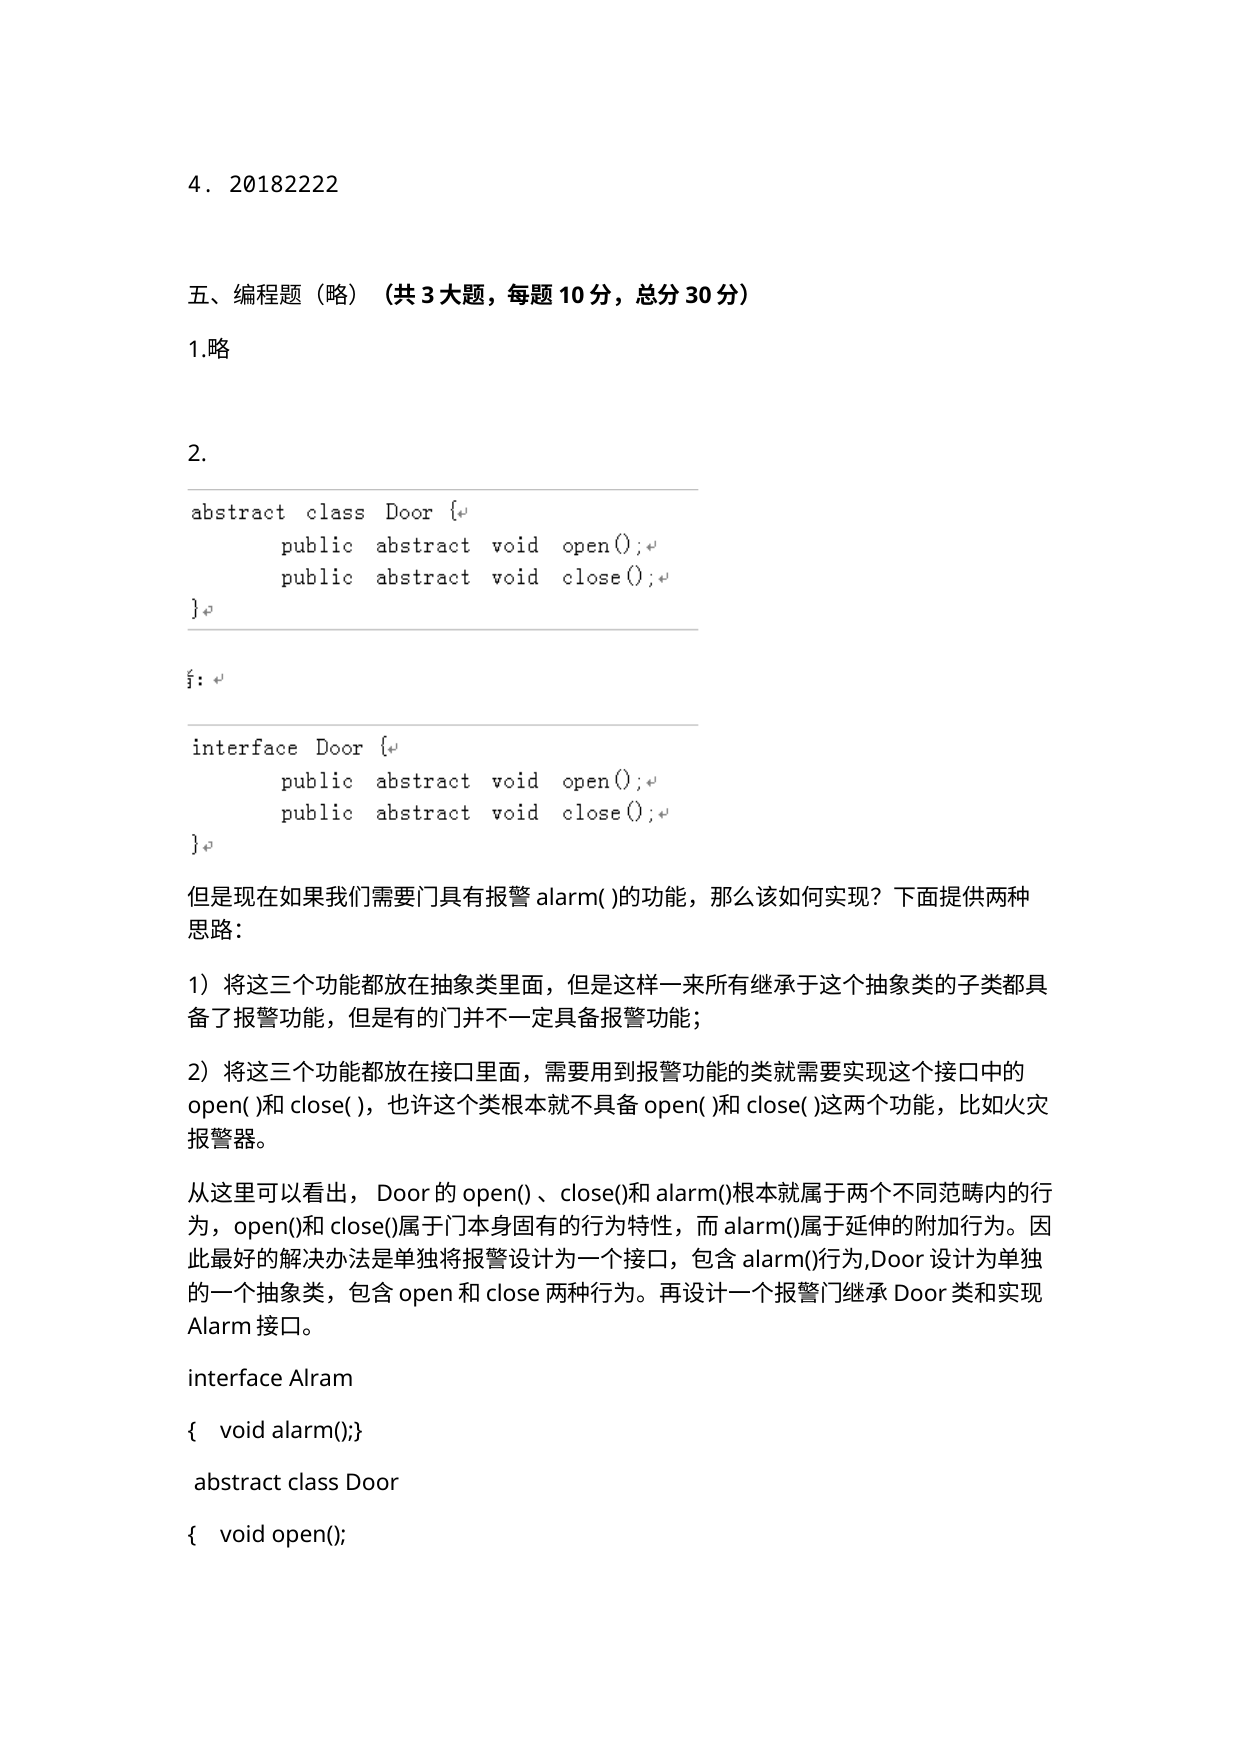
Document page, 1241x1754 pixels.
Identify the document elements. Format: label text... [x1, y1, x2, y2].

text interface Alram [187, 1362, 1053, 1393]
picture [187, 489, 699, 859]
text 2. [187, 437, 1053, 469]
text { void open(); [187, 1518, 1053, 1549]
text 但是现在如果我们需要门具有报警alarm( )的功能，那么该如何实现？下面提供两种思路： [187, 879, 1053, 946]
text abstract class Door [187, 1466, 1053, 1497]
text 2）将这三个功能都放在接口里面，需要用到报警功能的类就需要实现这个接口中的open( )和close( )，也许这个类根本就不具备open( )和close( )这两个功能，比如火灾报警器。 [187, 1054, 1053, 1154]
text 从这里可以看出， Door的open() 、close()和alarm()根本就属于两个不同范畴内的行为，open()和close()属于门本身固有的行为特性，而alarm()属于延伸的附加行为。因此最好的解决办法是单独将报警设计为一个接口，包含alarm()行为,Door设计为单独的一个抽象类，包含open和close两种行为。再设计一个报警门继承Door类和实现Alarm接口。 [187, 1174, 1053, 1341]
text 1.略 [187, 331, 1053, 364]
text 五、编程题（略）（共3大题，每题10分，总分30分） [187, 277, 1053, 310]
text 1）将这三个功能都放在抽象类里面，但是这样一来所有继承于这个抽象类的子类都具备了报警功能，但是有的门并不一定具备报警功能； [187, 966, 1053, 1033]
text { void alarm();} [187, 1414, 1053, 1445]
text 4. 20182222 [187, 164, 1053, 202]
